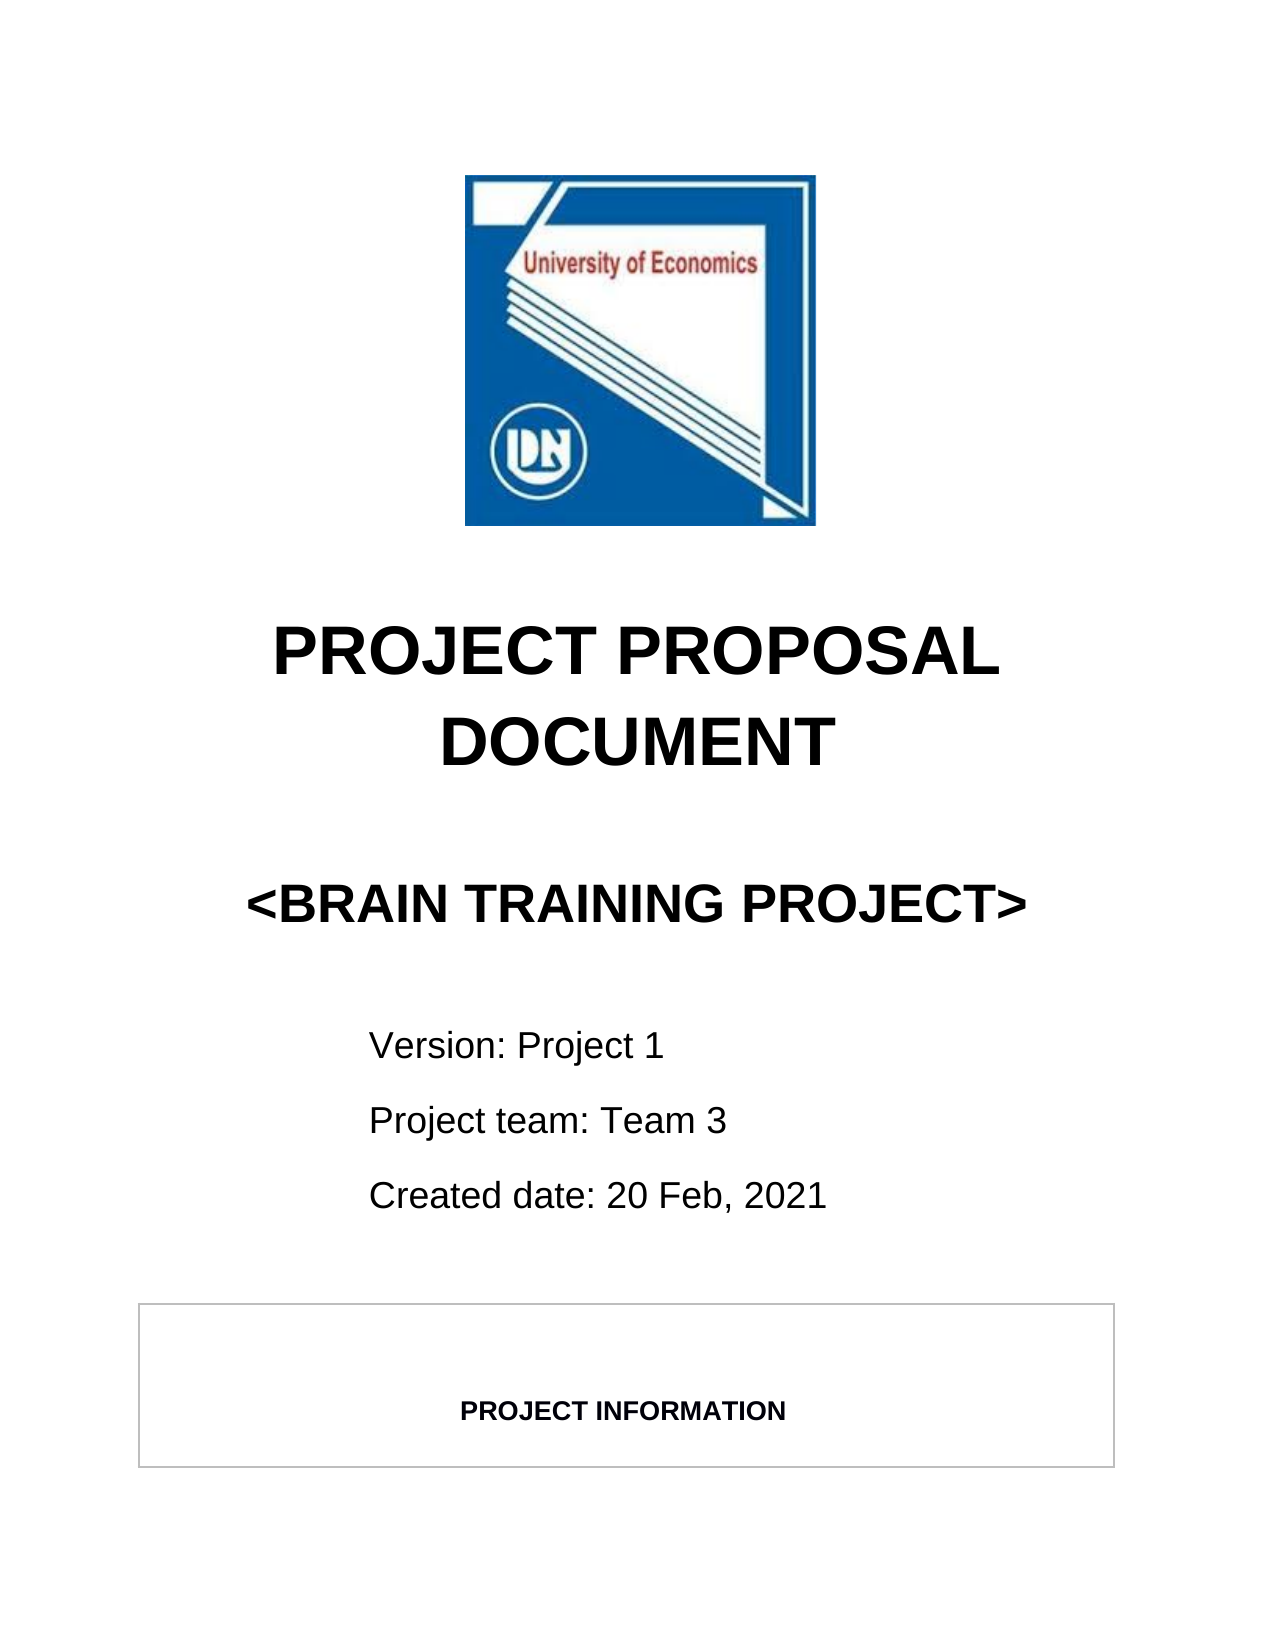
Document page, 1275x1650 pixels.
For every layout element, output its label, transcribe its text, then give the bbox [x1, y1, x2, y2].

table_header PROJECT INFORMATION [140, 1305, 1113, 1466]
picture [465, 175, 817, 526]
text PROJECT PROPOSAL DOCUMENT [150, 610, 1125, 780]
text <BRAIN TRAINING PROJECT> [150, 872, 1125, 934]
text Project team: Team 3 [369, 1098, 1125, 1141]
text Version: Project 1 [369, 1024, 1125, 1067]
text Created date: 20 Feb, 2021 [369, 1173, 1125, 1216]
